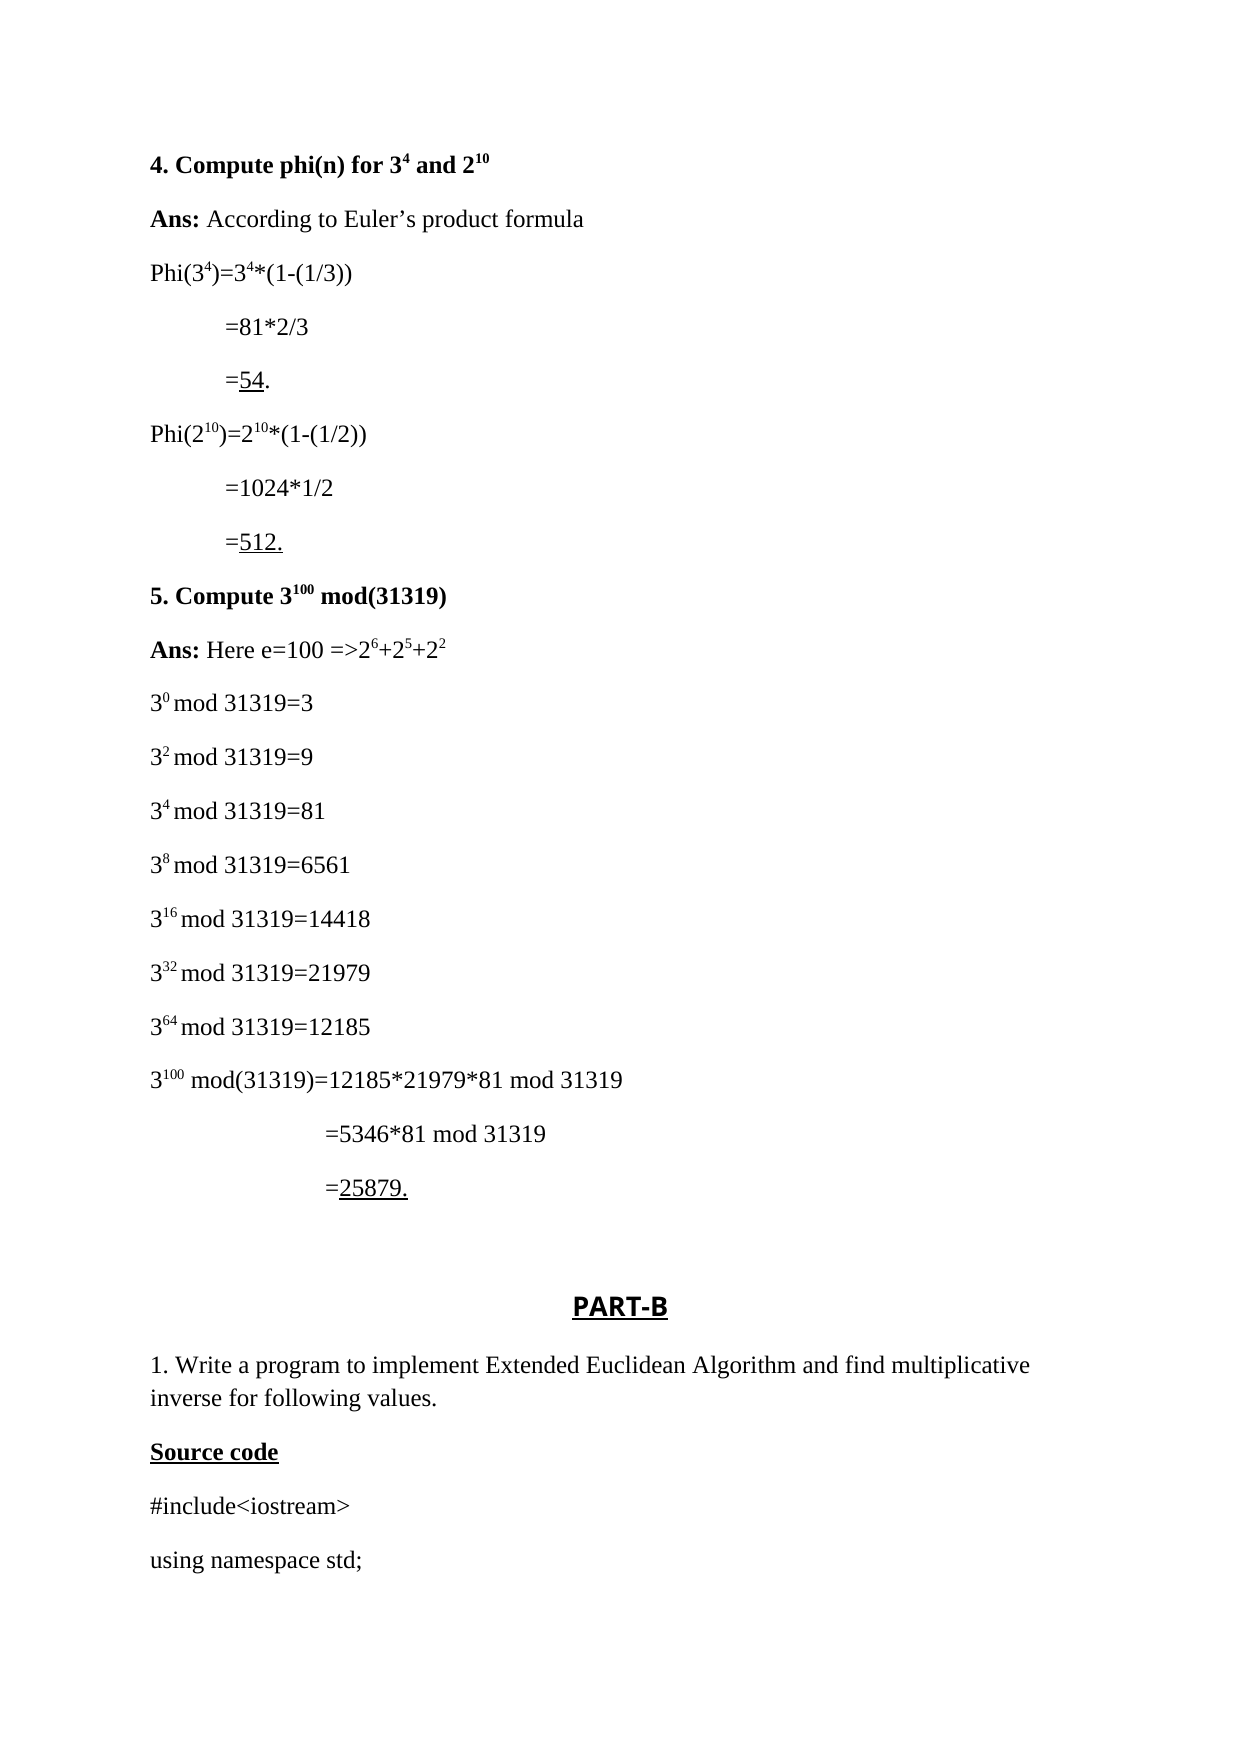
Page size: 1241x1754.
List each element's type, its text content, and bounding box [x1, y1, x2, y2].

text PART-B [150, 1287, 1090, 1324]
text #include<iostream> [150, 1491, 1090, 1520]
text Ans: Here e=100 =>26+25+22 [150, 635, 1090, 663]
text 364 mod 31319=12185 [150, 1012, 1090, 1040]
text 1. Write a program to implement Extended Euclidean Algorithm and find multiplicative inverse for following values. [150, 1350, 1090, 1412]
text Source code [150, 1437, 1090, 1466]
text Phi(34)=34*(1-(1/3)) [150, 258, 1090, 286]
text =81*2/3 [150, 312, 1090, 340]
text 5. Compute 3100 mod(31319) [150, 581, 1090, 609]
text =25879. [150, 1173, 1090, 1202]
text 32 mod 31319=9 [150, 742, 1090, 771]
text 38 mod 31319=6561 [150, 850, 1090, 879]
text Ans: According to Euler’s product formula [150, 204, 1090, 233]
text =512. [150, 527, 1090, 556]
text =5346*81 mod 31319 [150, 1119, 1090, 1148]
text =54. [150, 365, 1090, 394]
text 332 mod 31319=21979 [150, 958, 1090, 987]
text Phi(210)=210*(1-(1/2)) [150, 419, 1090, 448]
text 30 mod 31319=3 [150, 688, 1090, 717]
text 3100 mod(31319)=12185*21979*81 mod 31319 [150, 1066, 1090, 1094]
text using namespace std; [150, 1545, 1090, 1574]
text 34 mod 31319=81 [150, 796, 1090, 825]
text =1024*1/2 [150, 473, 1090, 502]
text 316 mod 31319=14418 [150, 904, 1090, 933]
text 4. Compute phi(n) for 34 and 210 [150, 150, 1090, 179]
